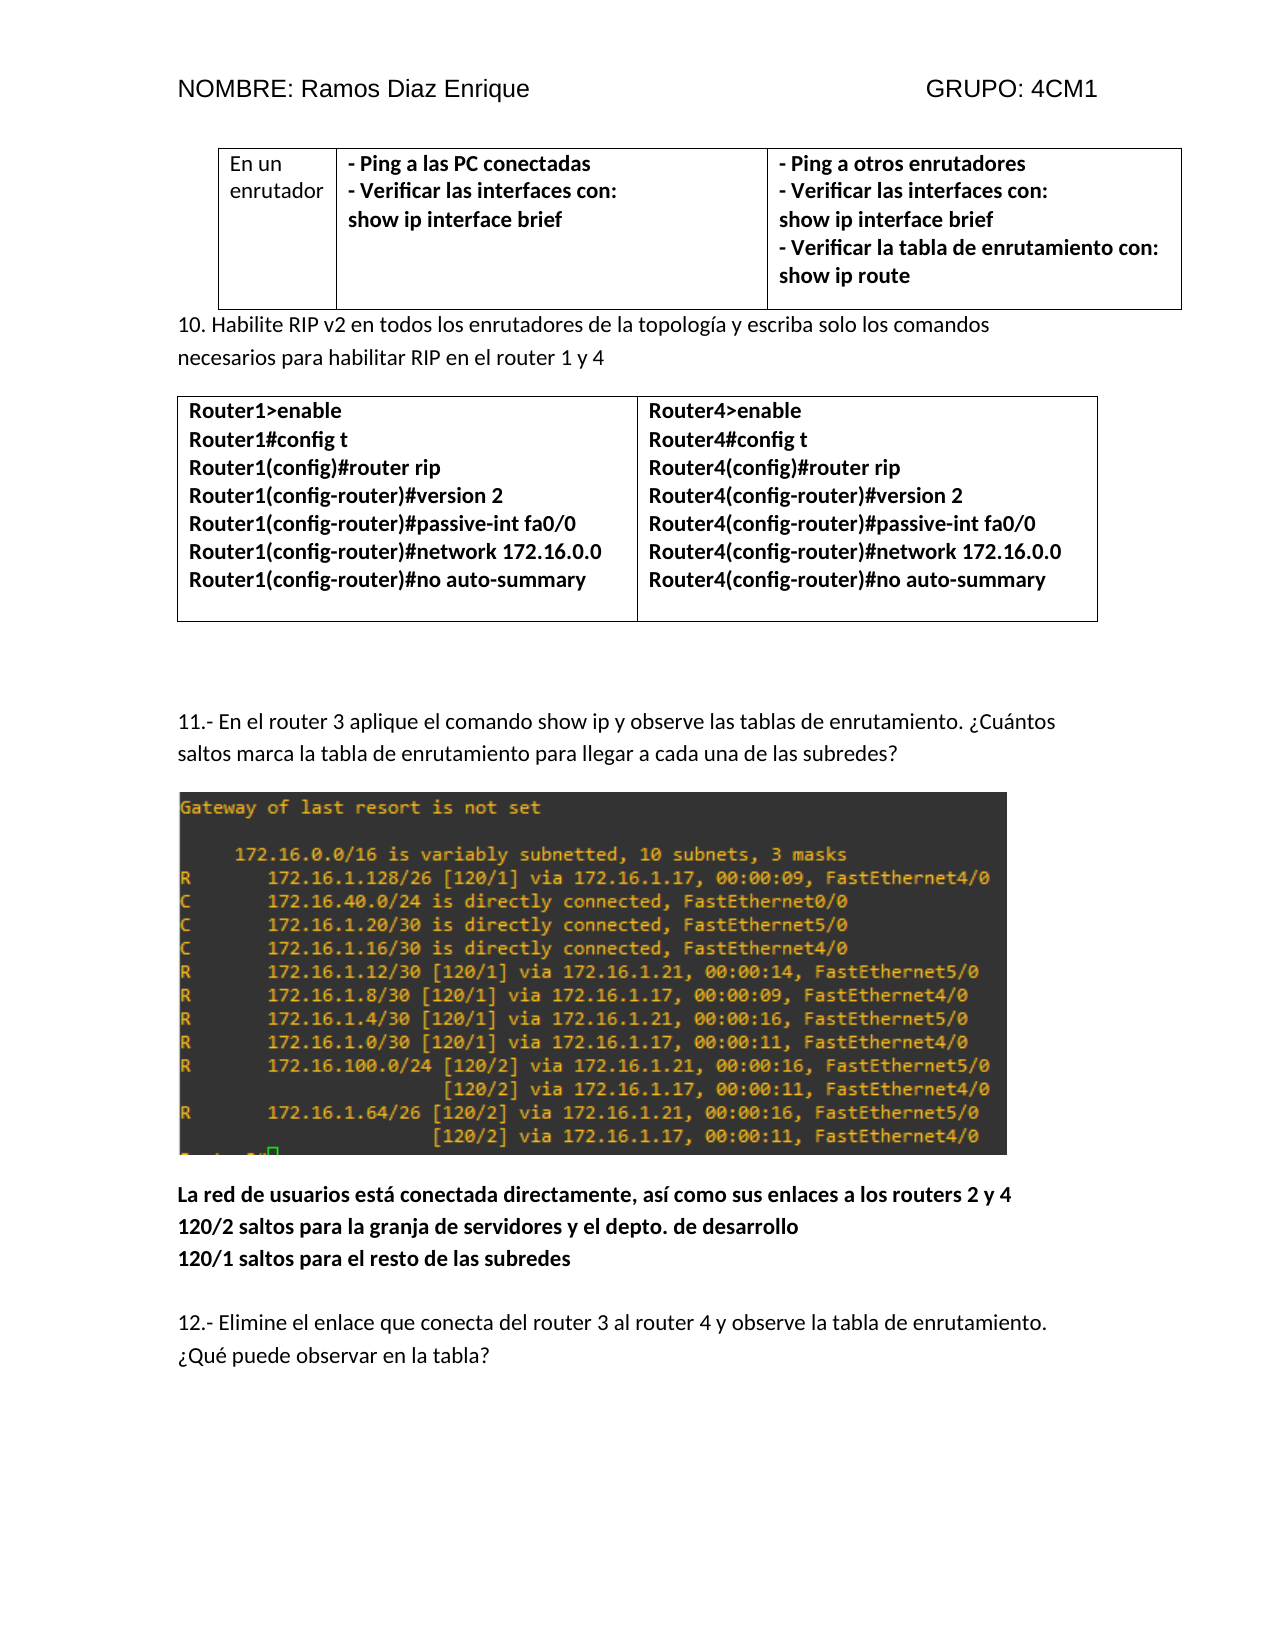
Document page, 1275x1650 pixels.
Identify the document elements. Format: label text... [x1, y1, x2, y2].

text 11.- En el router 3 aplique el comando show ip y observe las tablas de enrutamiento. ¿Cuántos saltos marca la tabla de enrutamiento para llegar a cada una de las subredes? [177, 707, 1098, 767]
text 12.- Elimine el enlace que conecta del router 3 al router 4 y observe la tabla de enrutamiento. ¿Qué puede observar en la tabla? [177, 1308, 1098, 1369]
text 120/2 saltos para la granja de servidores y el depto. de desarrollo [177, 1212, 1098, 1240]
text 120/1 saltos para el resto de las subredes [177, 1244, 1098, 1272]
table_cell - Ping a las PC conectadas - Verificar las interfaces con: show ip interface brief [337, 149, 767, 309]
table_header Router1>enable Router1#config t Router1(config)#router rip Router1(config-router)#version 2 Router1(config-router)#passive-int fa0/0 Router1(config-router)#network 172.16.0.0 Router1(config-router)#no auto-summary [178, 397, 637, 621]
text 10. Habilite RIP v2 en todos los enrutadores de la topología y escriba solo los comandos necesarios para habilitar RIP en el router 1 y 4 [177, 310, 1098, 371]
table_header Router4>enable Router4#config t Router4(config)#router rip Router4(config-router)#version 2 Router4(config-router)#passive-int fa0/0 Router4(config-router)#network 172.16.0.0 Router4(config-router)#no auto-summary [638, 397, 1097, 621]
text La red de usuarios está conectada directamente, así como sus enlaces a los routers 2 y 4 [177, 1180, 1098, 1208]
table_cell - Ping a otros enrutadores - Verificar las interfaces con: show ip interface brief - Verificar la tabla de enrutamiento con: show ip route [768, 149, 1181, 309]
table_cell En un enrutador [219, 149, 336, 309]
picture [177, 792, 1007, 1155]
